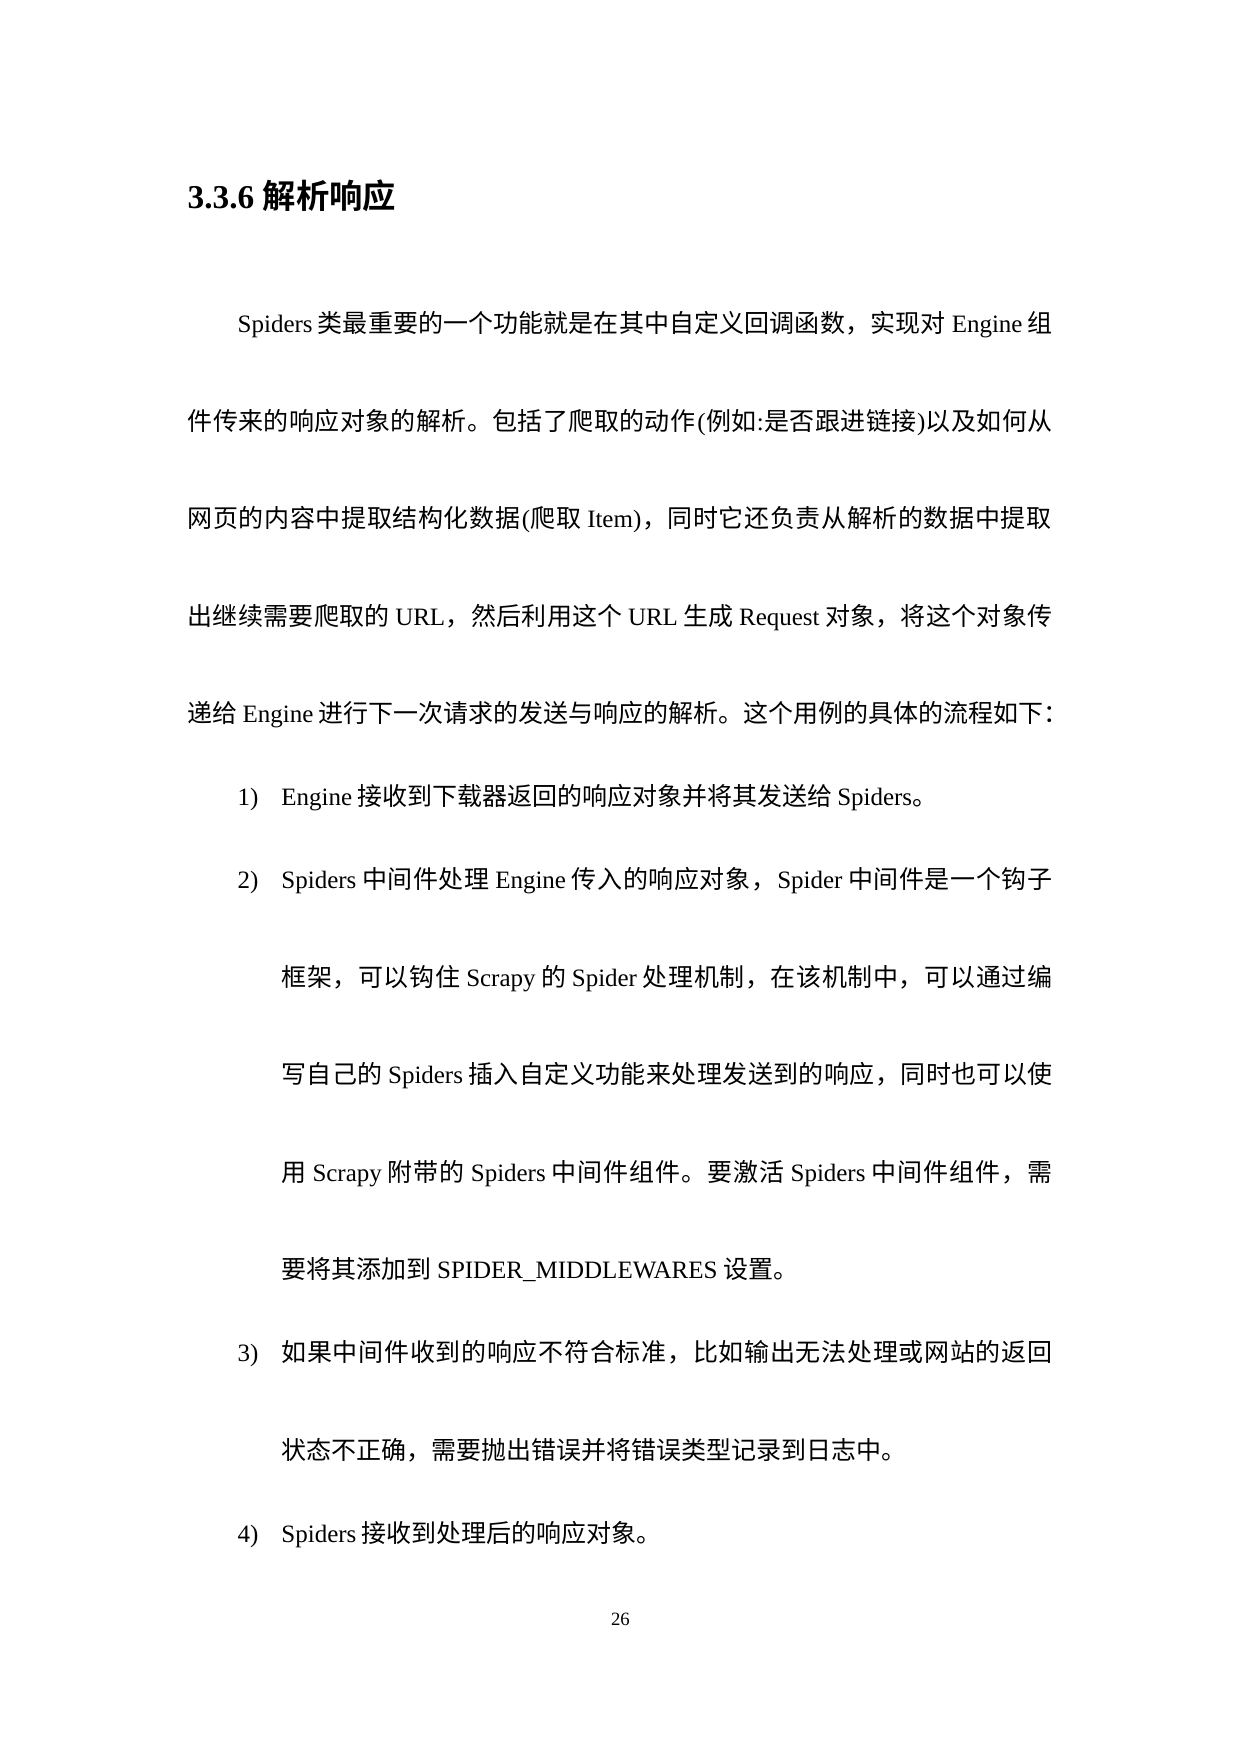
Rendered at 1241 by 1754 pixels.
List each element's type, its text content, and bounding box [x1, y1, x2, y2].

list Engine接收到下载器返回的响应对象并将其发送给Spiders。 [237, 762, 1053, 827]
text Spiders类最重要的一个功能就是在其中自定义回调函数，实现对Engine组件传来的响应对象的解析。包括了爬取的动作(例如:是否跟进链接)以及如何从网页的内容中提取结构化数据(爬取Item)，同时它还负责从解析的数据中提取出继续需要爬取的URL，然后利用这个URL生成Request对象，将这个对象传递给Engine进行下一次请求的发送与响应的解析。这个用例的具体的流程如下： [187, 289, 1053, 744]
list Spiders中间件处理Engine传入的响应对象，Spider中间件是一个钩子框架，可以钩住Scrapy的Spider处理机制，在该机制中，可以通过编写自己的Spiders插入自定义功能来处理发送到的响应，同时也可以使用Scrapy附带的Spiders中间件组件。要激活Spiders中间件组件，需要将其添加到 SPIDER_MIDDLEWARES 设置。 [237, 845, 1053, 1300]
list Spiders接收到处理后的响应对象。 [237, 1499, 1053, 1564]
subtitle 3.3.6 解析响应 [187, 162, 1053, 227]
list 如果中间件收到的响应不符合标准，比如输出无法处理或网站的返回状态不正确，需要抛出错误并将错误类型记录到日志中。 [237, 1318, 1053, 1481]
